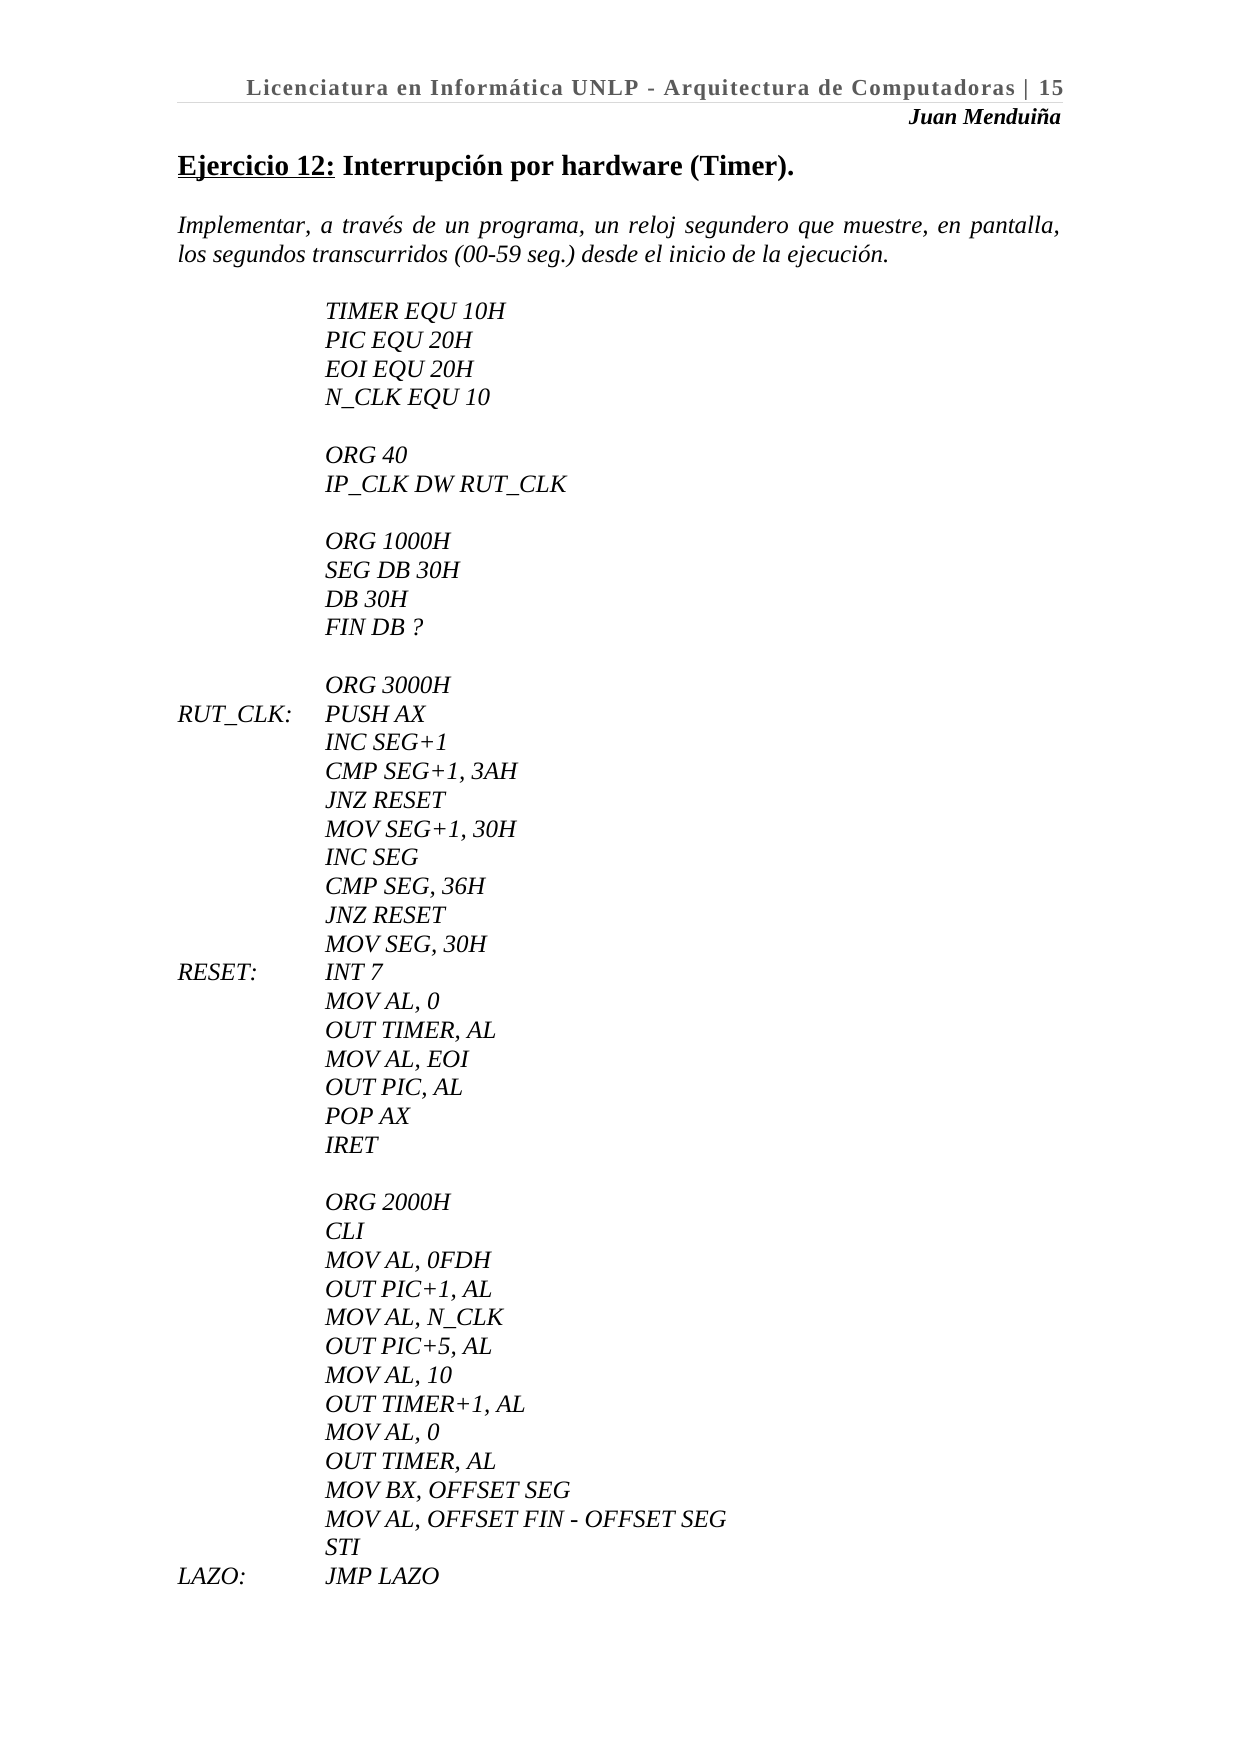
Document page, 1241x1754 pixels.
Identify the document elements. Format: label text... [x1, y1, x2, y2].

text OUT PIC, AL [251, 1072, 1063, 1101]
text ORG 2000H [251, 1187, 1063, 1216]
text MOV AL, 0 [251, 1417, 1063, 1446]
text INC SEG [251, 842, 1063, 871]
text IP_CLK DW RUT_CLK [251, 469, 1063, 497]
text JNZ RESET [251, 785, 1063, 814]
text MOV SEG, 30H [251, 929, 1063, 957]
text PIC EQU 20H [251, 325, 1063, 354]
text RESET: INT 7 [177, 957, 1063, 986]
text Implementar, a través de un programa, un reloj segundero que muestre, en pantalla, los segundos transcurridos (00-59 seg.) desde el inicio de la ejecución. [177, 210, 1063, 267]
text OUT TIMER, AL [251, 1446, 1063, 1475]
text MOV AL, 0 [251, 986, 1063, 1015]
text OUT PIC+1, AL [251, 1274, 1063, 1302]
text OUT TIMER, AL [251, 1015, 1063, 1044]
text LAZO: JMP LAZO [177, 1561, 1063, 1590]
text MOV SEG+1, 30H [251, 814, 1063, 842]
text TIMER EQU 10H [251, 296, 1063, 325]
text RUT_CLK: PUSH AX [177, 699, 1063, 727]
text DB 30H [251, 584, 1063, 612]
text MOV AL, EOI [251, 1044, 1063, 1072]
text OUT TIMER+1, AL [251, 1389, 1063, 1417]
text EOI EQU 20H [251, 354, 1063, 382]
text CLI [251, 1216, 1063, 1245]
text OUT PIC+5, AL [251, 1331, 1063, 1360]
text MOV AL, 0FDH [251, 1245, 1063, 1274]
text CMP SEG, 36H [251, 871, 1063, 900]
text Ejercicio 12: Interrupción por hardware (Timer). [177, 148, 1063, 181]
text MOV BX, OFFSET SEG [251, 1475, 1063, 1504]
text ORG 40 [251, 440, 1063, 469]
text FIN DB ? [251, 612, 1063, 641]
text IRET [251, 1130, 1063, 1159]
text STI [251, 1532, 1063, 1561]
text ORG 1000H [251, 526, 1063, 555]
text MOV AL, OFFSET FIN - OFFSET SEG [251, 1504, 1063, 1532]
text ORG 3000H [251, 670, 1063, 699]
text MOV AL, N_CLK [251, 1302, 1063, 1331]
text POP AX [251, 1101, 1063, 1130]
text INC SEG+1 [251, 727, 1063, 756]
text CMP SEG+1, 3AH [251, 756, 1063, 785]
text N_CLK EQU 10 [251, 382, 1063, 411]
text SEG DB 30H [251, 555, 1063, 584]
text MOV AL, 10 [251, 1360, 1063, 1389]
text JNZ RESET [251, 900, 1063, 929]
